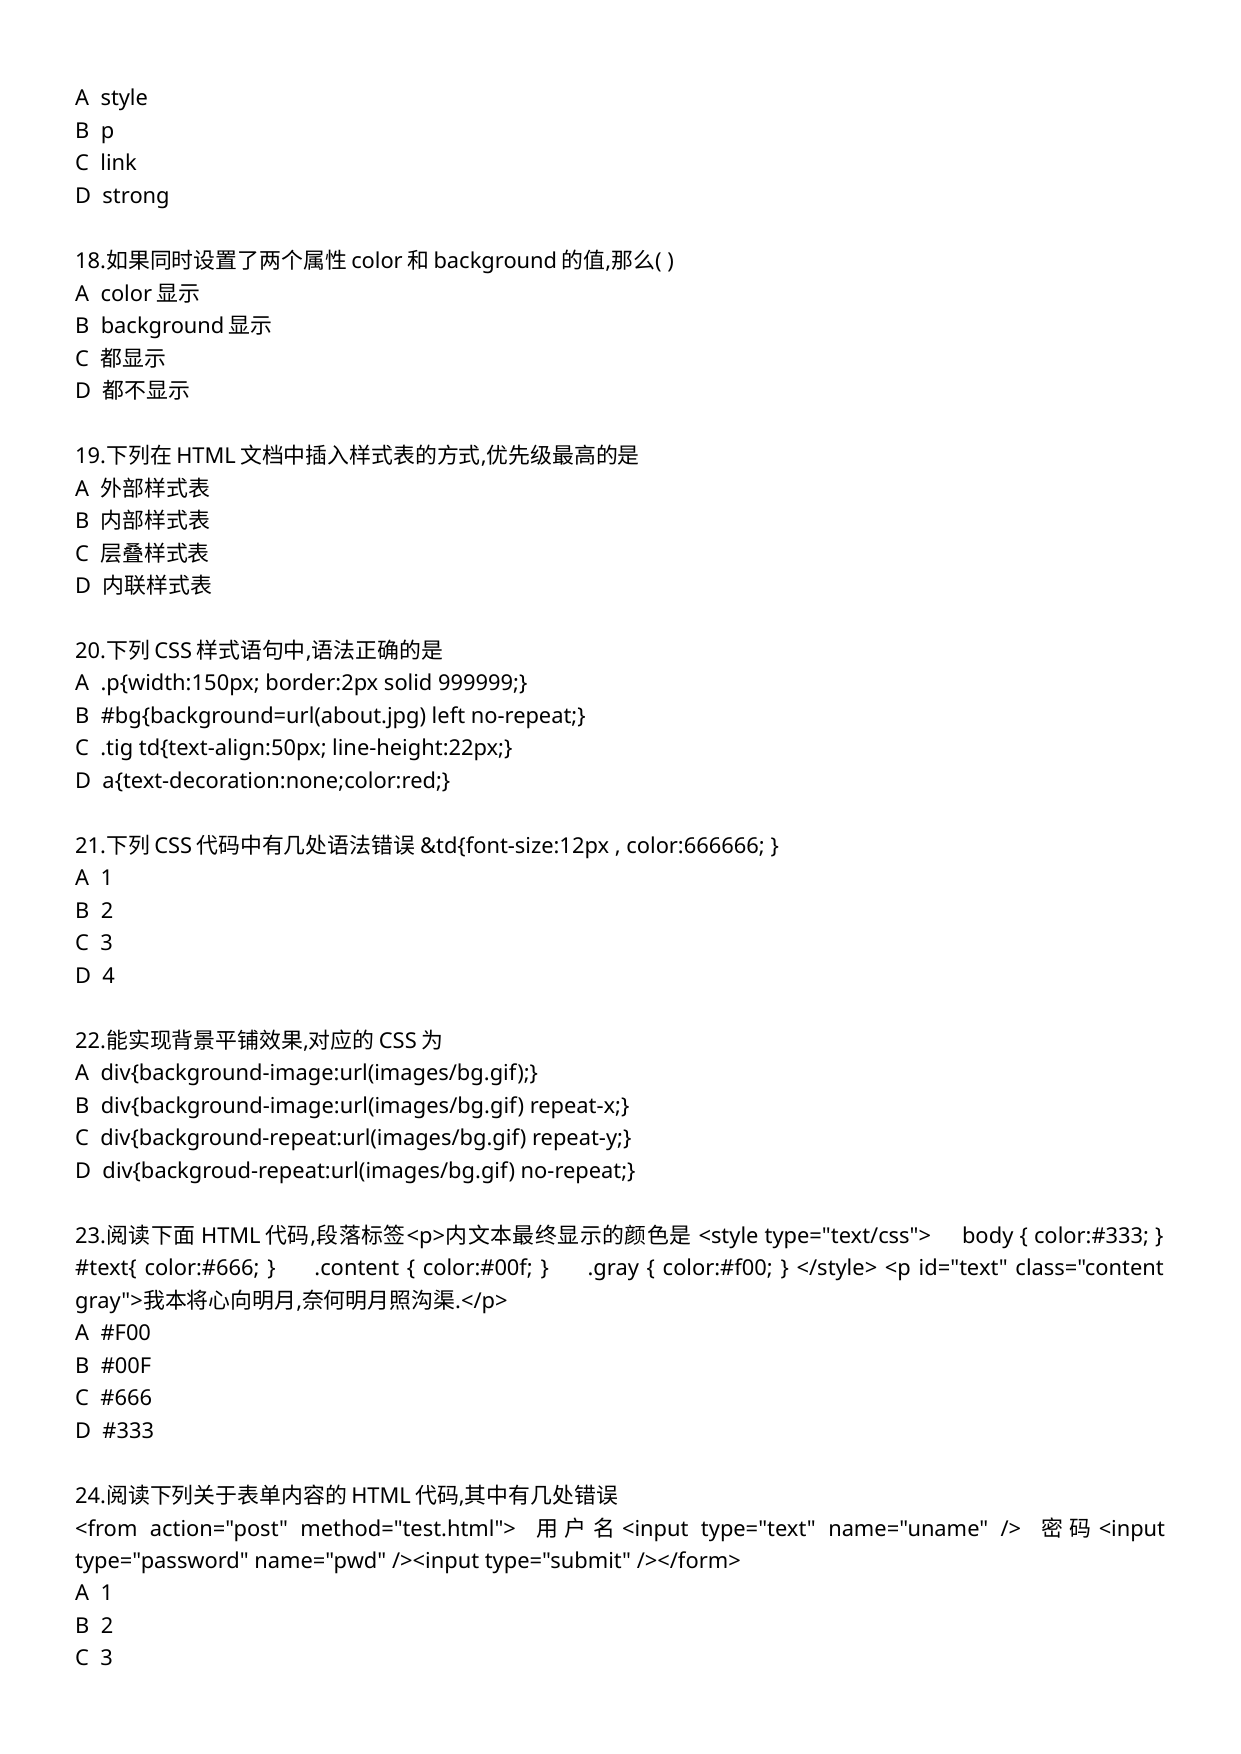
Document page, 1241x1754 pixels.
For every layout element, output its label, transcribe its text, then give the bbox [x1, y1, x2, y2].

text 20.下列CSS样式语句中,语法正确的是 [75, 633, 1165, 666]
text B #00F [75, 1348, 1165, 1381]
text B 内部样式表 [75, 503, 1165, 536]
text C 3 [75, 1641, 1165, 1673]
text 22.能实现背景平铺效果,对应的CSS为 [75, 1023, 1165, 1056]
text D a{text-decoration:none;color:red;} [75, 763, 1165, 796]
text A div{background-image:url(images/bg.gif);} [75, 1056, 1165, 1088]
text D strong [75, 178, 1165, 211]
text C 层叠样式表 [75, 536, 1165, 568]
text A 外部样式表 [75, 471, 1165, 503]
text B 2 [75, 1608, 1165, 1641]
text B p [75, 113, 1165, 146]
text C #666 [75, 1381, 1165, 1413]
text B background显示 [75, 308, 1165, 341]
text A 1 [75, 1576, 1165, 1608]
text D 都不显示 [75, 373, 1165, 406]
text C link [75, 146, 1165, 178]
text B div{background-image:url(images/bg.gif) repeat-x;} [75, 1088, 1165, 1121]
text 19.下列在HTML文档中插入样式表的方式,优先级最高的是 [75, 438, 1165, 471]
text D #333 [75, 1413, 1165, 1446]
text A .p{width:150px; border:2px solid 999999;} [75, 666, 1165, 698]
text A style [75, 81, 1165, 113]
text A color显示 [75, 276, 1165, 308]
text 21.下列CSS代码中有几处语法错误 &td{font-size:12px , color:666666; } [75, 828, 1165, 861]
text C div{background-repeat:url(images/bg.gif) repeat-y;} [75, 1121, 1165, 1153]
text B 2 [75, 893, 1165, 926]
text <from action="post" method="test.html"> 用户名<input type="text" name="uname" /> 密码<input type="password" name="pwd" /><input type="submit" /></form> [75, 1511, 1165, 1576]
text C 3 [75, 926, 1165, 958]
text 23.阅读下面HTML代码,段落标签<p>内文本最终显示的颜色是 <style type="text/css"> body { color:#333; } #text{ color:#666; } .content { color:#00f; } .gray { color:#f00; } </style> <p id="text" class="content gray">我本将心向明月,奈何明月照沟渠.</p> [75, 1218, 1165, 1316]
text D 4 [75, 958, 1165, 991]
text C 都显示 [75, 341, 1165, 373]
text 24.阅读下列关于表单内容的HTML代码,其中有几处错误 [75, 1478, 1165, 1511]
text B #bg{background=url(about.jpg) left no-repeat;} [75, 698, 1165, 731]
text A #F00 [75, 1316, 1165, 1348]
text C .tig td{text-align:50px; line-height:22px;} [75, 731, 1165, 763]
text D 内联样式表 [75, 568, 1165, 601]
text 18.如果同时设置了两个属性color和background的值,那么( ) [75, 243, 1165, 276]
text D div{backgroud-repeat:url(images/bg.gif) no-repeat;} [75, 1153, 1165, 1186]
text A 1 [75, 861, 1165, 893]
